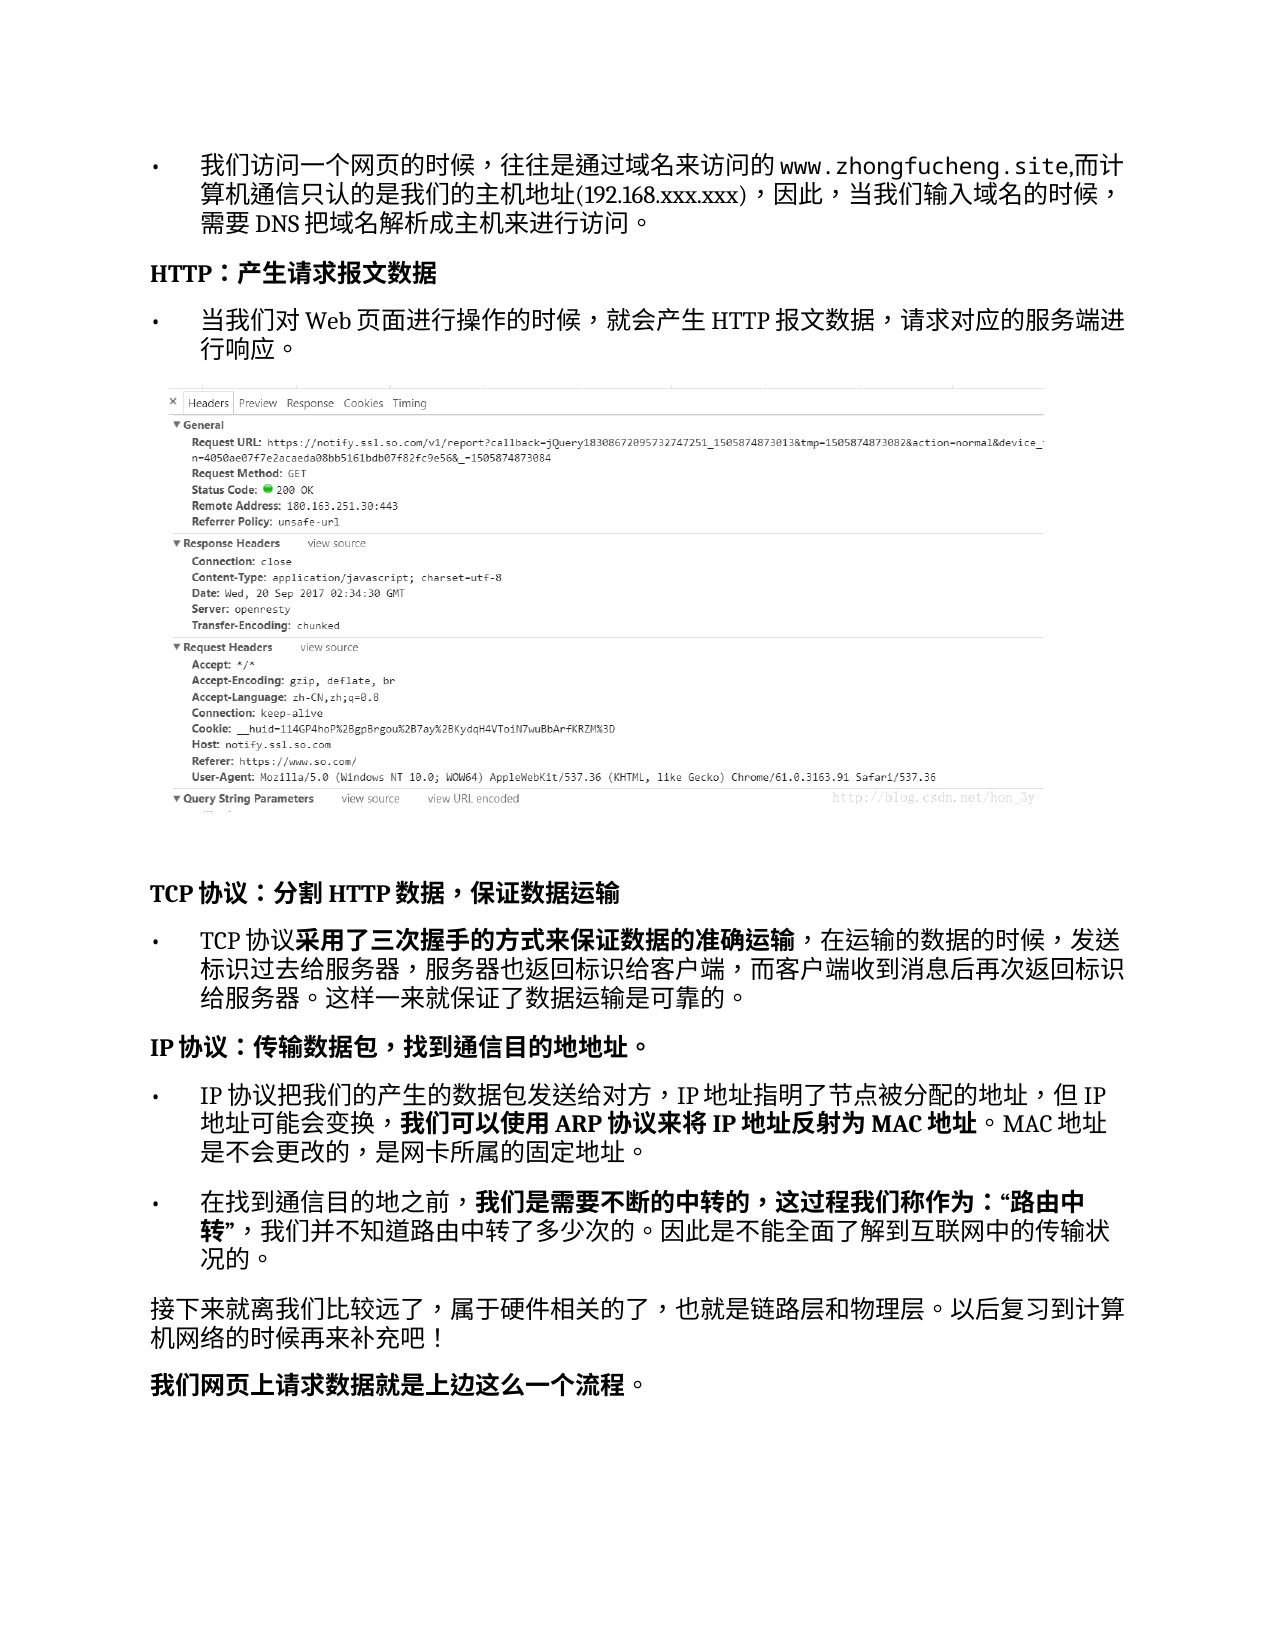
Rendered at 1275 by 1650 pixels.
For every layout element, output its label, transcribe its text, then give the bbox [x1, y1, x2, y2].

text 接下来就离我们比较远了，属于硬件相关的了，也就是链路层和物理层。以后复习到计算机网络的时候再来补充吧！ [150, 1296, 1125, 1353]
picture [168, 385, 1044, 812]
list 当我们对Web页面进行操作的时候，就会产生HTTP报文数据，请求对应的服务端进行响应。 [150, 307, 1125, 364]
list 我们访问一个网页的时候，往往是通过域名来访问的www.zhongfucheng.site,而计算机通信只认的是我们的主机地址(192.168.xxx.xxx)，因此，当我们输入域名的时候，需要DNS把域名解析成主机来进行访问。 [150, 150, 1125, 239]
text IP协议：传输数据包，找到通信目的地地址。 [150, 1034, 1125, 1063]
list IP协议把我们的产生的数据包发送给对方，IP地址指明了节点被分配的地址，但IP地址可能会变换，我们可以使用ARP协议来将IP地址反射为MAC地址。MAC地址是不会更改的，是网卡所属的固定地址。 [150, 1082, 1125, 1168]
list 在找到通信目的地之前，我们是需要不断的中转的，这过程我们称作为：“路由中转”，我们并不知道路由中转了多少次的。因此是不能全面了解到互联网中的传输状况的。 [150, 1189, 1125, 1275]
text 我们网页上请求数据就是上边这么一个流程。 [150, 1372, 1125, 1401]
text TCP协议：分割HTTP数据，保证数据运输 [150, 879, 1125, 908]
list TCP协议采用了三次握手的方式来保证数据的准确运输，在运输的数据的时候，发送标识过去给服务器，服务器也返回标识给客户端，而客户端收到消息后再次返回标识给服务器。这样一来就保证了数据运输是可靠的。 [150, 927, 1125, 1013]
text HTTP：产生请求报文数据 [150, 259, 1125, 288]
